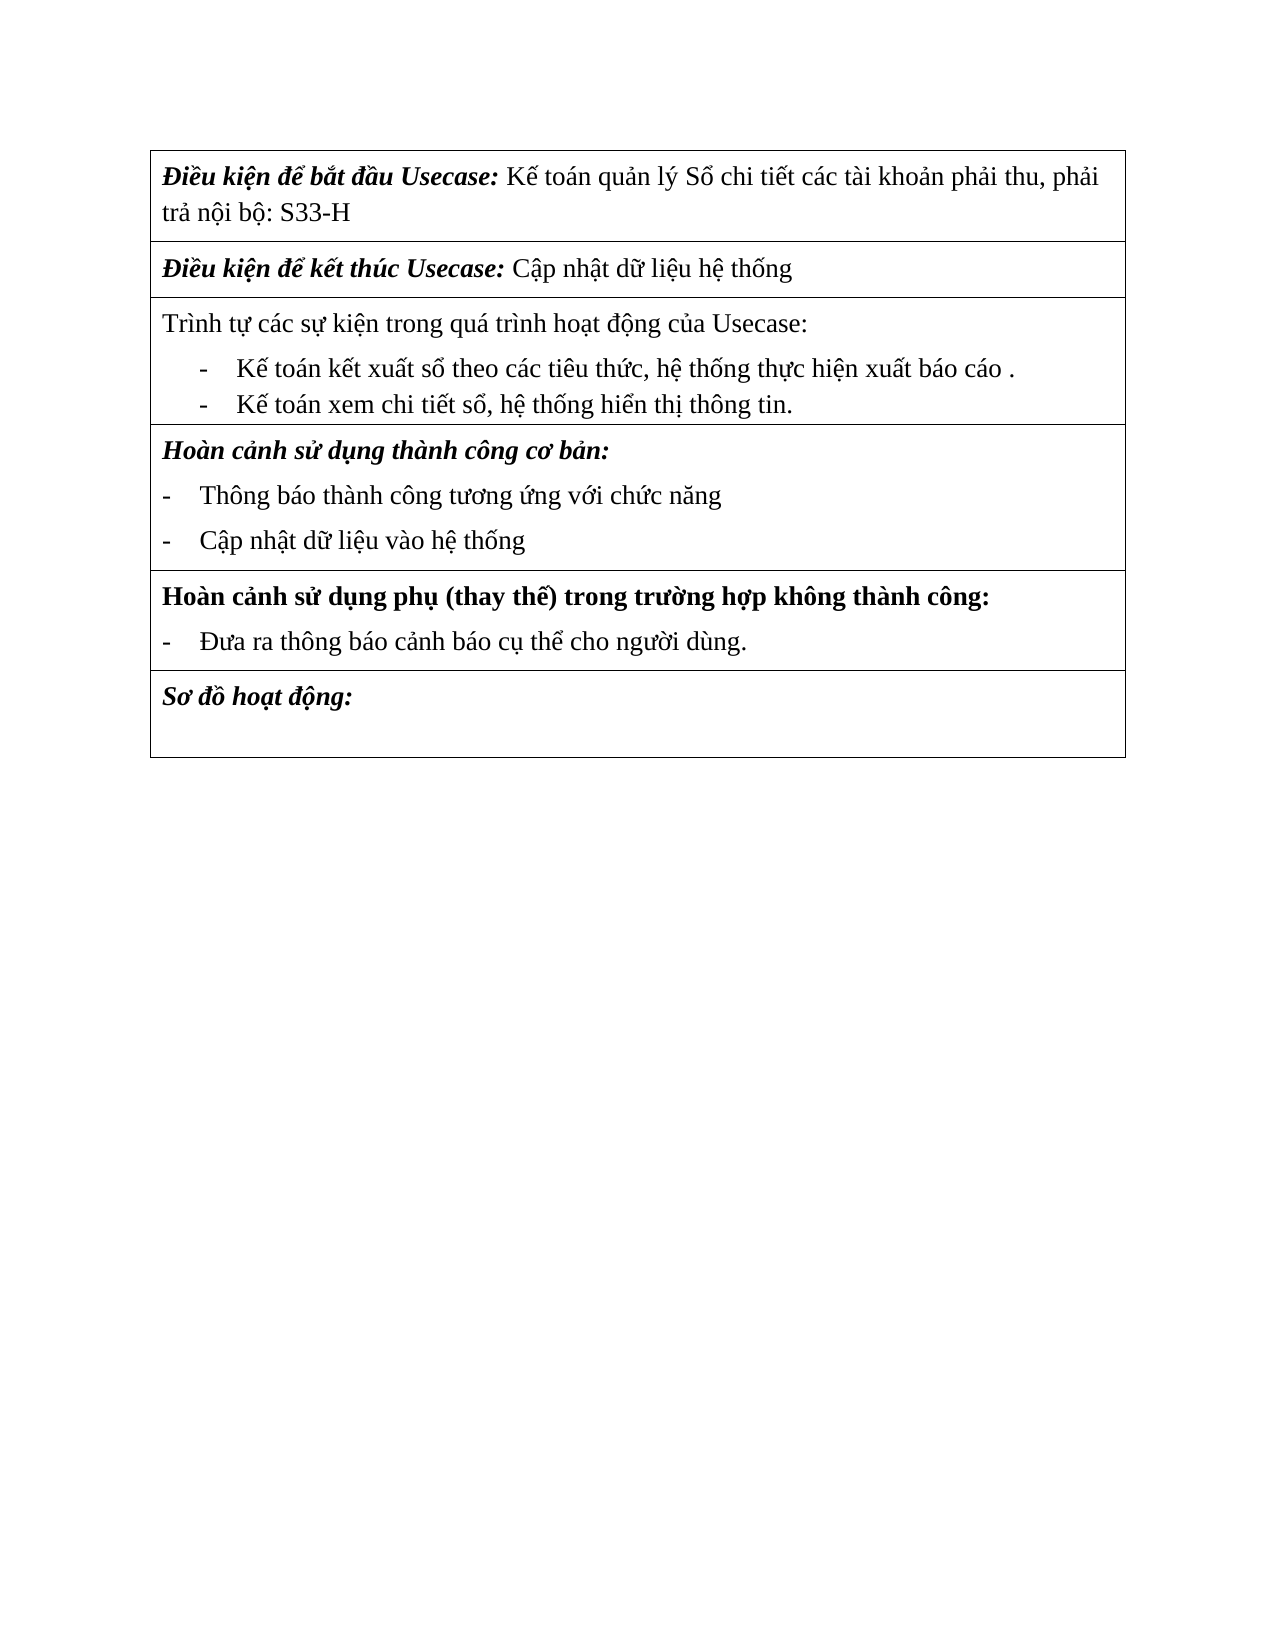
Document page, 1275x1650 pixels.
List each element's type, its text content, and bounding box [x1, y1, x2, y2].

table_cell Điều kiện để bắt đầu Usecase: Kế toán quản lý Sổ chi tiết các tài khoản phải thu, phải trả nội bộ: S33-H [151, 151, 1125, 241]
table_cell Trình tự các sự kiện trong quá trình hoạt động của Usecase: Kế toán kết xuất sổ theo các tiêu thức, hệ thống thực hiện xuất báo cáo . Kế toán xem chi tiết sổ, hệ thống hiển thị thông tin. [151, 298, 1125, 424]
table_cell Điều kiện để kết thúc Usecase: Cập nhật dữ liệu hệ thống [151, 242, 1125, 297]
table_cell Hoàn cảnh sử dụng phụ (thay thế) trong trường hợp không thành công: Đưa ra thông báo cảnh báo cụ thể cho người dùng. [151, 571, 1125, 670]
table_cell Sơ đồ hoạt động: [151, 671, 1125, 757]
table_cell Hoàn cảnh sử dụng thành công cơ bản: Thông báo thành công tương ứng với chức năng Cập nhật dữ liệu vào hệ thống [151, 425, 1125, 569]
